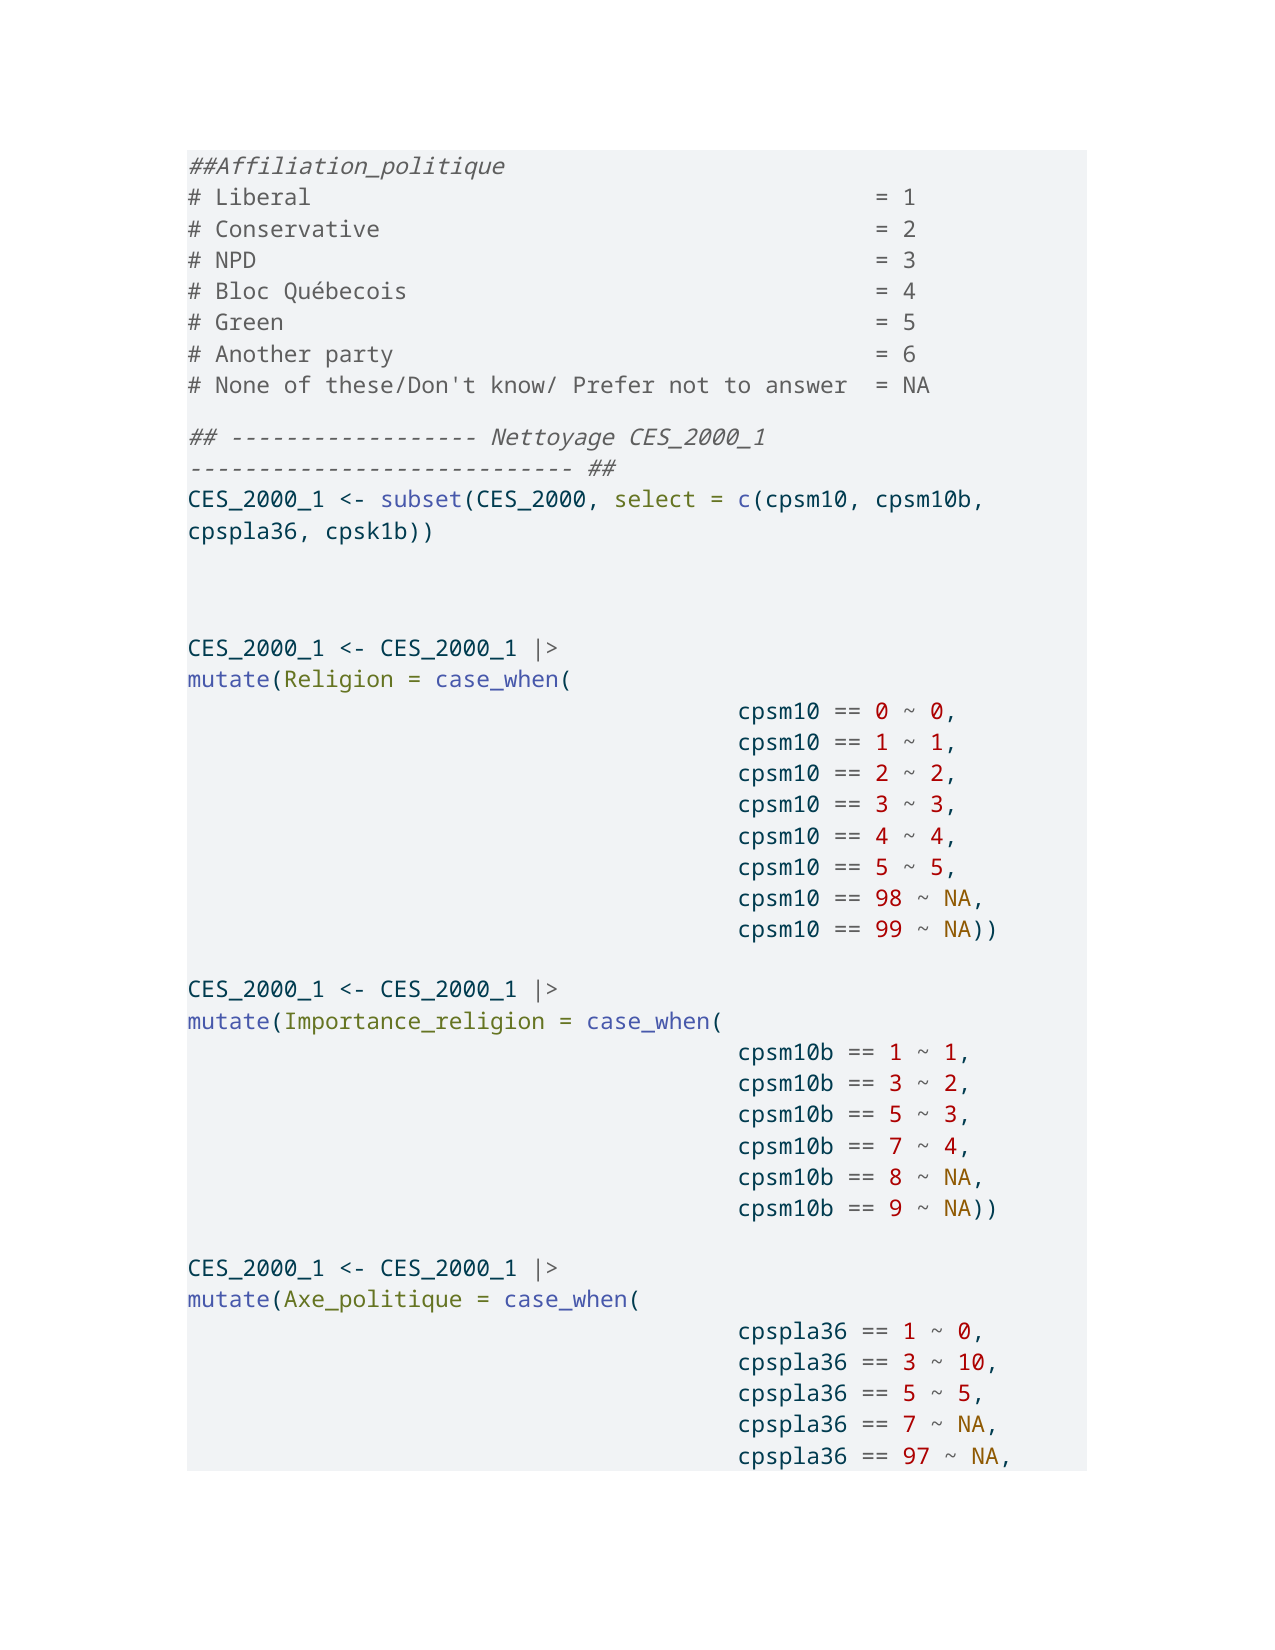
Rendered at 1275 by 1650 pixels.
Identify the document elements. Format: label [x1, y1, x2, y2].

text [187, 421, 1087, 1471]
text [187, 150, 1087, 400]
